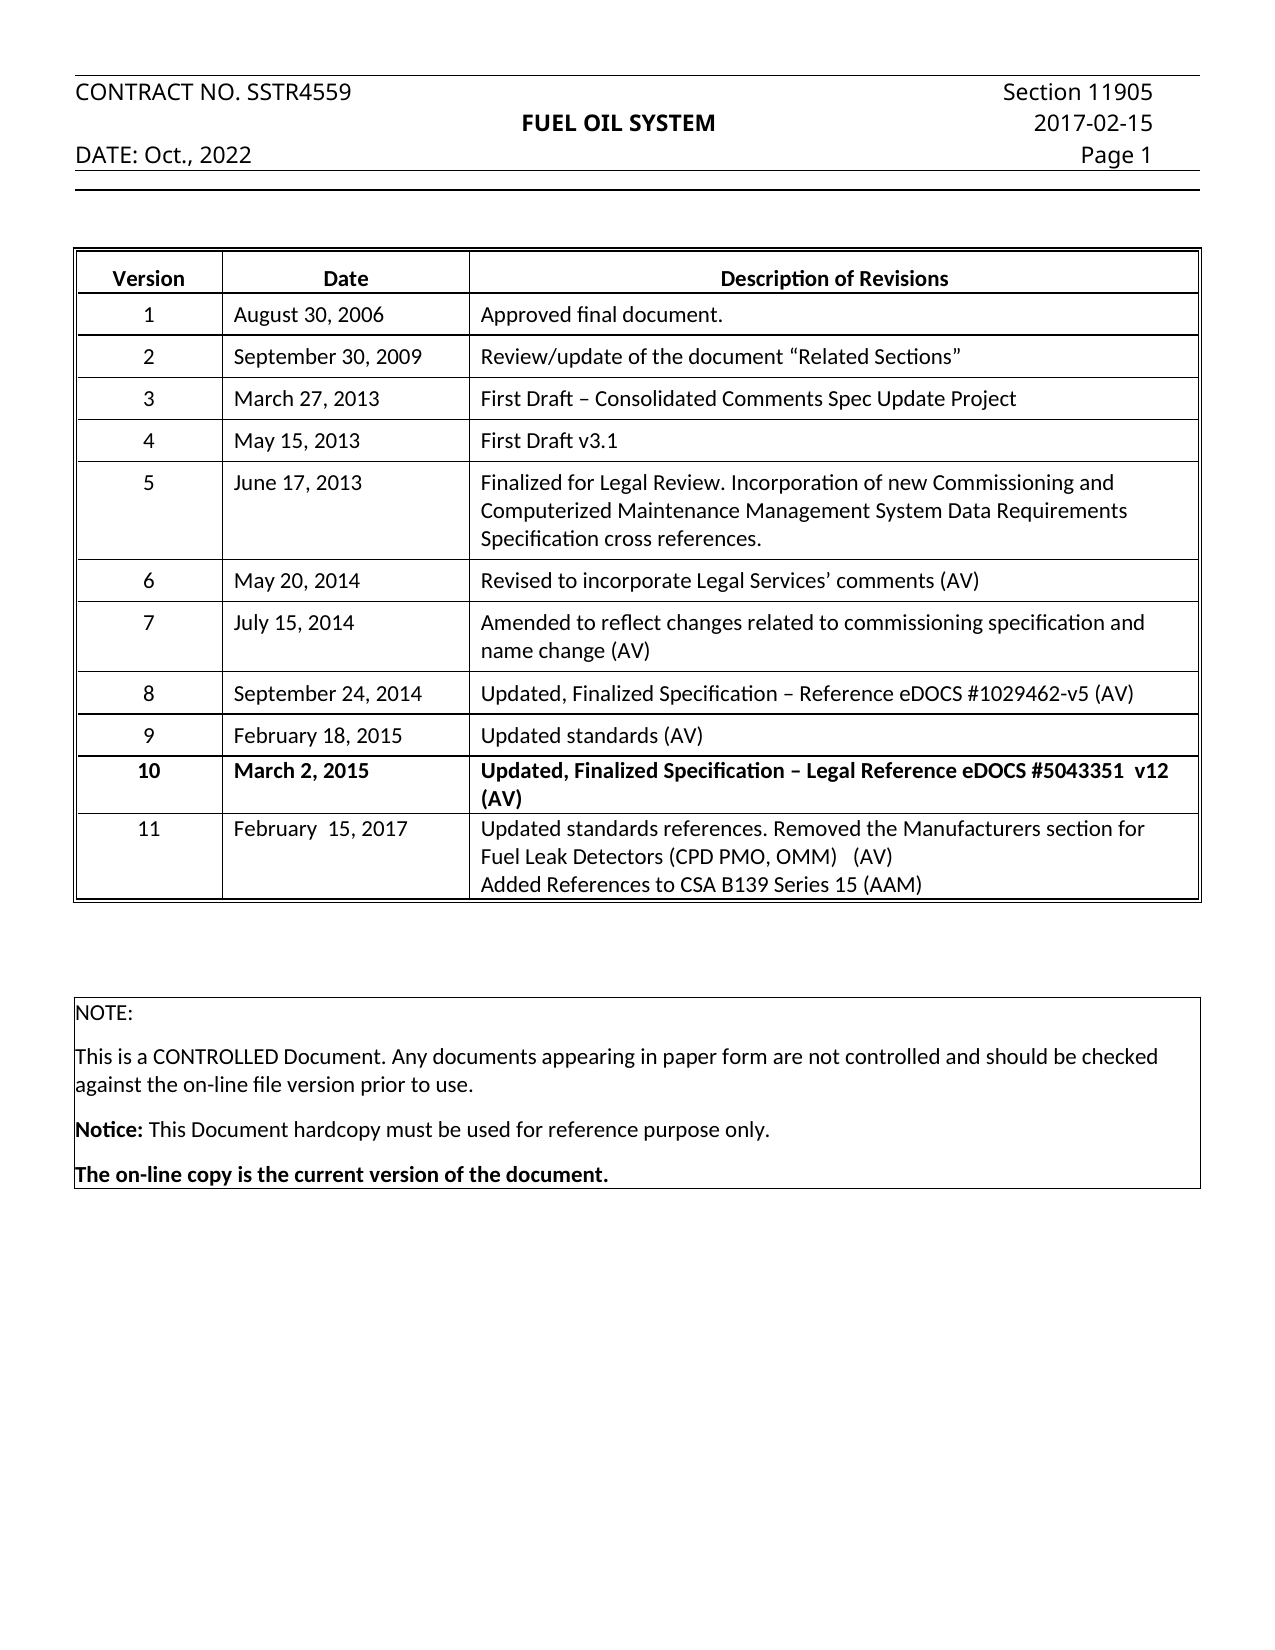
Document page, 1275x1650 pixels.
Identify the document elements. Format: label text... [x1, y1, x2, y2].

table_cell Approved final document. [470, 294, 1198, 334]
table_cell 9 [77, 714, 222, 755]
table_cell March 27, 2013 [223, 378, 469, 418]
table_cell May 20, 2014 [223, 560, 469, 601]
text NOTE: [75, 998, 1200, 1026]
text The on-line copy is the current version of the document. [75, 1159, 1200, 1188]
table_cell August 30, 2006 [223, 294, 469, 334]
table_cell 2 [77, 335, 222, 376]
table_cell Updated standards (AV) [470, 715, 1198, 755]
table_header Description of Revisions [470, 252, 1198, 292]
table_cell July 15, 2014 [223, 602, 469, 671]
table_cell 5 [77, 462, 222, 559]
table_header Date [223, 252, 469, 292]
table_cell Finalized for Legal Review. Incorporation of new Commissioning and Computerized Maintenance Management System Data Requirements Specification cross references. [470, 462, 1198, 559]
table_cell Updated standards references. Removed the Manufacturers section for Fuel Leak Detectors (CPD PMO, OMM) (AV) Added References to CSA B139 Series 15 (AAM) [470, 814, 1198, 898]
table_cell 3 [77, 378, 222, 418]
table_cell 6 [77, 560, 222, 601]
table_header Version [77, 252, 222, 292]
table_cell 4 [77, 420, 222, 461]
table_cell September 30, 2009 [223, 336, 469, 376]
table_cell 7 [77, 602, 222, 671]
table_cell Updated, Finalized Specification – Legal Reference eDOCS #5043351 v12 (AV) [470, 757, 1198, 813]
table_cell June 17, 2013 [223, 462, 469, 559]
table_cell First Draft v3.1 [470, 420, 1198, 461]
table_cell February 18, 2015 [223, 715, 469, 755]
text Notice: This Document hardcopy must be used for reference purpose only. [75, 1114, 1200, 1143]
table_cell Amended to reflect changes related to commissioning specification and name change (AV) [470, 602, 1198, 671]
table_cell Revised to incorporate Legal Services’ comments (AV) [470, 560, 1198, 601]
table_cell First Draft – Consolidated Comments Spec Update Project [470, 378, 1198, 418]
table_cell Review/update of the document “Related Sections” [470, 336, 1198, 376]
table_cell 10 [77, 756, 222, 813]
text This is a CONTROLLED Document. Any documents appearing in paper form are not controlled and should be checked against the on-line file version prior to use. [75, 1041, 1200, 1098]
table_cell September 24, 2014 [223, 672, 469, 713]
table_cell 11 [77, 814, 222, 898]
table_cell March 2, 2015 [223, 757, 469, 813]
table_cell Updated, Finalized Specification – Reference eDOCS #1029462-v5 (AV) [470, 672, 1198, 713]
table_cell 1 [77, 293, 222, 334]
table_cell May 15, 2013 [223, 420, 469, 461]
table_cell 8 [77, 672, 222, 713]
table_cell February 15, 2017 [223, 814, 469, 898]
